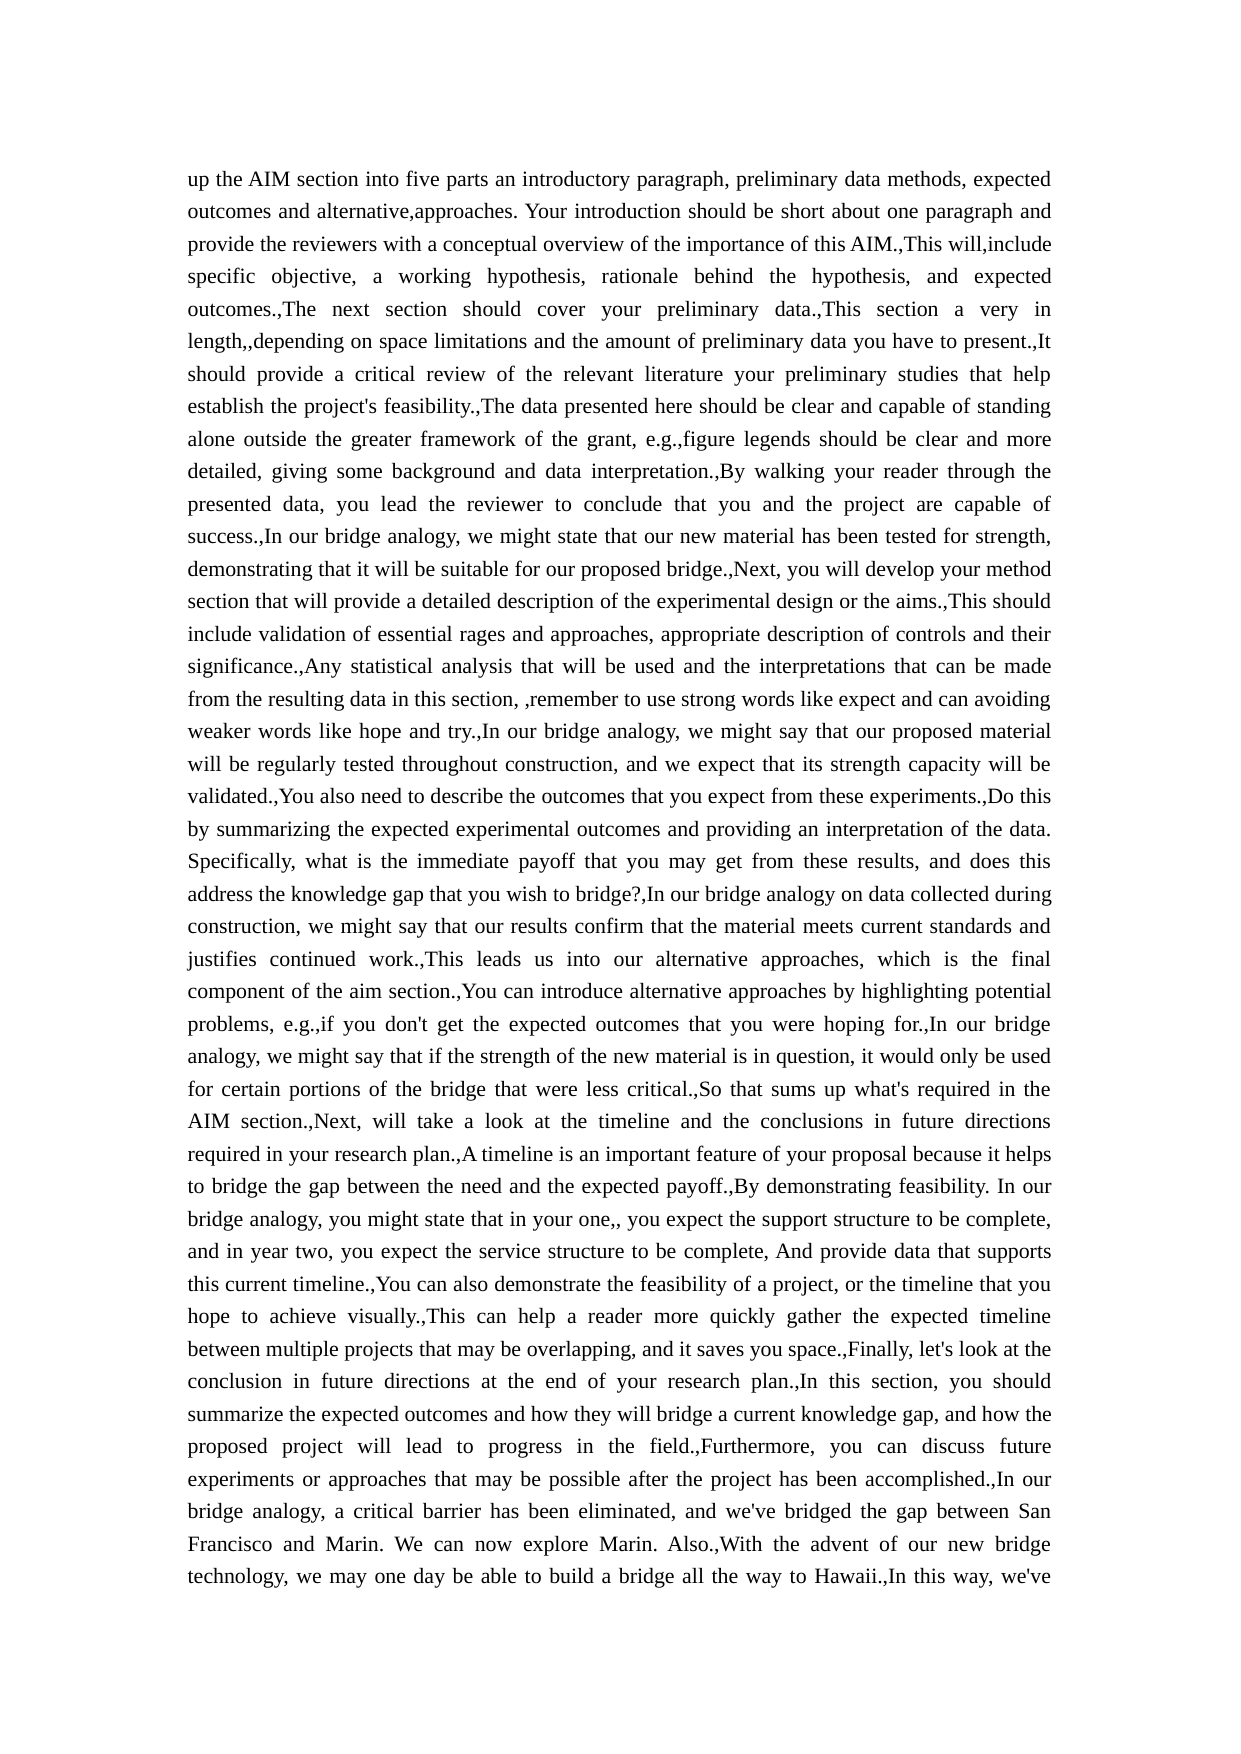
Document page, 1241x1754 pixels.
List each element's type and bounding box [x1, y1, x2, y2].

text [187, 162, 1053, 1592]
